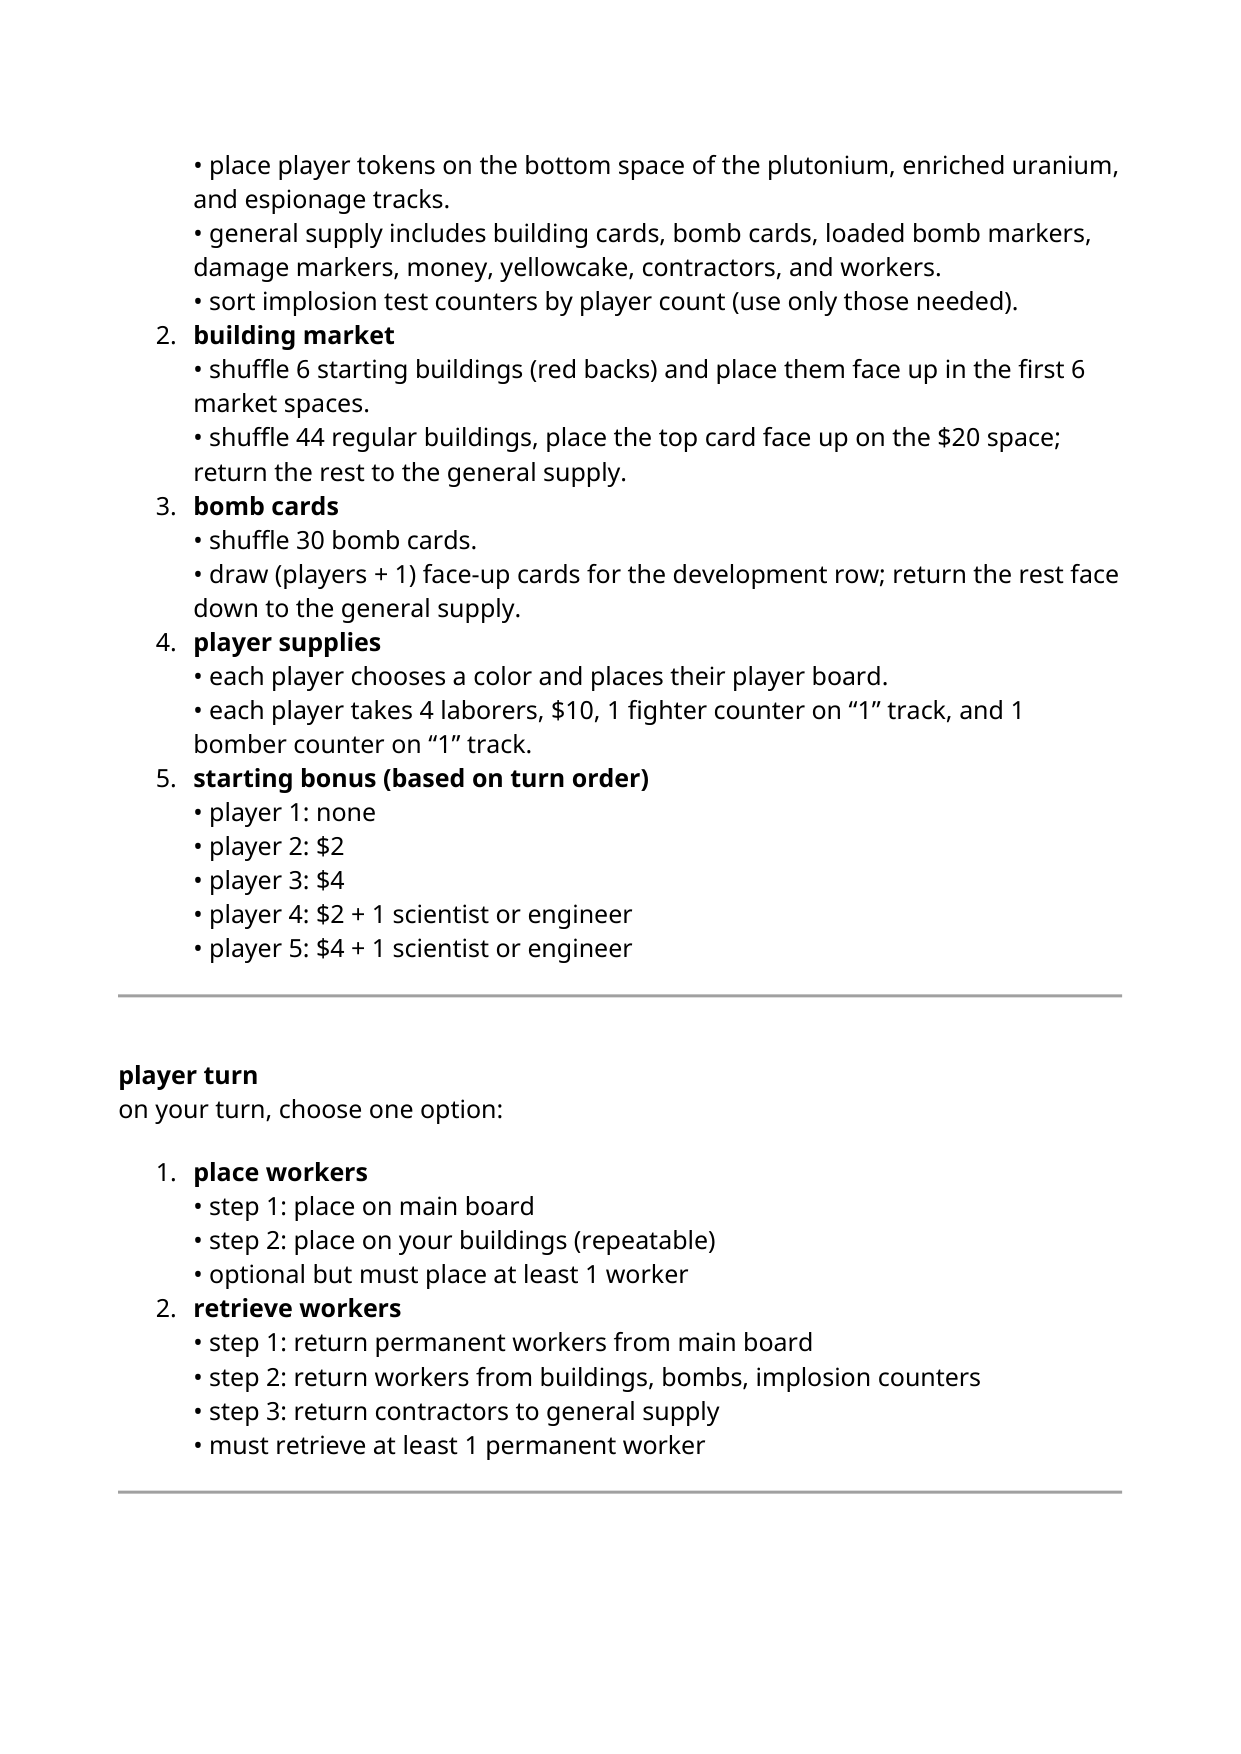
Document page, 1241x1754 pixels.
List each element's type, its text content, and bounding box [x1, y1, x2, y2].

list starting bonus (based on turn order) • player 1: none • player 2: $2 • player 3: $4 • player 4: $2 + 1 scientist or engineer • player 5: $4 + 1 scientist or engineer [156, 761, 1122, 965]
list building market • shuffle 6 starting buildings (red backs) and place them face up in the first 6 market spaces. • shuffle 44 regular buildings, place the top card face up on the $20 space; return the rest to the general supply. [156, 318, 1122, 488]
list player supplies • each player chooses a color and places their player board. • each player takes 4 laborers, $10, 1 fighter counter on “1” track, and 1 bomber counter on “1” track. [156, 624, 1122, 761]
list bomb cards • shuffle 30 bomb cards. • draw (players + 1) face-up cards for the development row; return the rest face down to the general supply. [156, 488, 1122, 624]
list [156, 148, 1122, 318]
list place workers • step 1: place on main board • step 2: place on your buildings (repeatable) • optional but must place at least 1 worker [156, 1155, 1122, 1291]
list retrieve workers • step 1: return permanent workers from main board • step 2: return workers from buildings, bombs, implosion counters • step 3: return contractors to general supply • must retrieve at least 1 permanent worker [156, 1291, 1122, 1461]
text player turn on your turn, choose one option: [118, 1057, 1122, 1126]
